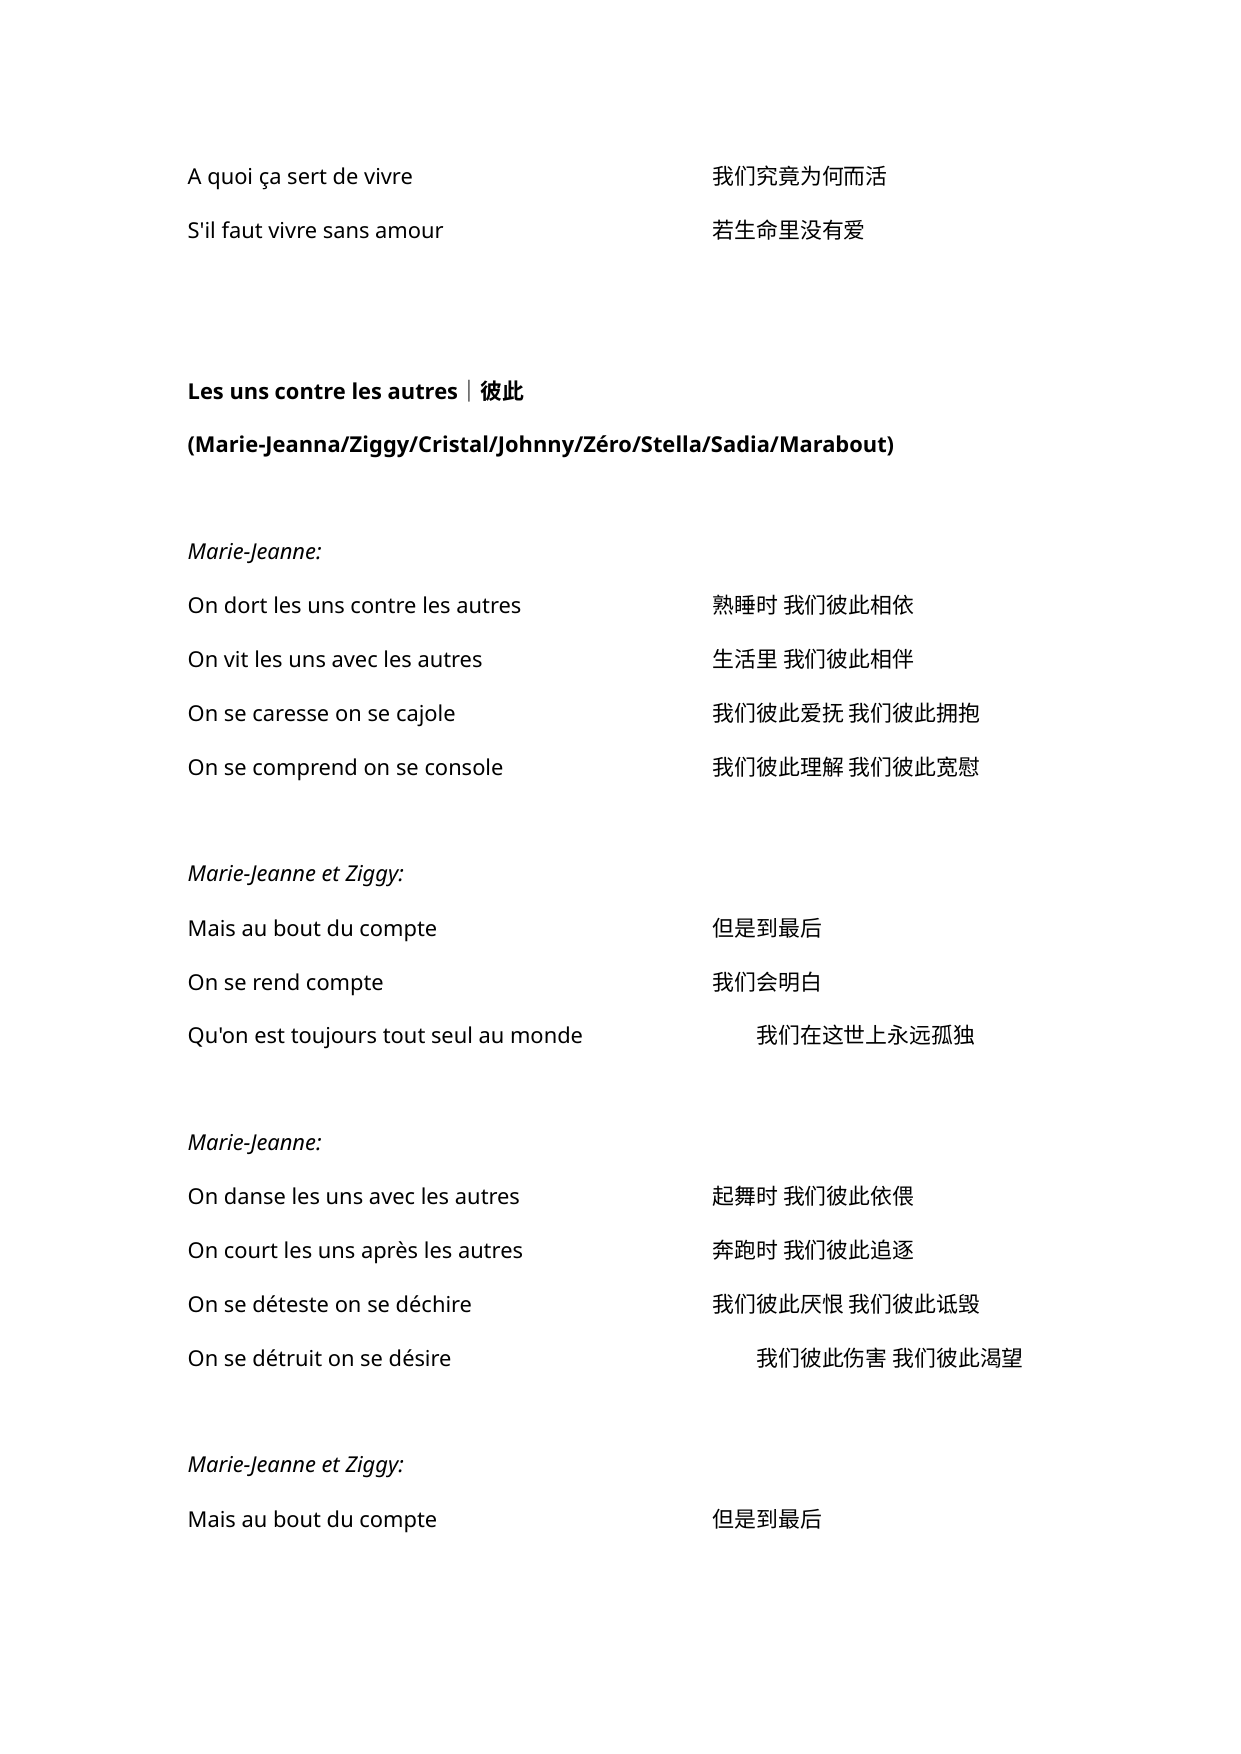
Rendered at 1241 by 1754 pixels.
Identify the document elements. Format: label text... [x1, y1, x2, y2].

text (Marie-Jeanna/Ziggy/Cristal/Johnny/Zéro/Stella/Sadia/Marabout) [187, 427, 1053, 460]
text On dort les uns contre les autres 熟睡时 我们彼此相依 [187, 588, 1053, 620]
text Marie-Jeanne: [187, 1126, 1053, 1158]
text On se rend compte 我们会明白 [187, 964, 1053, 997]
text Qu'on est toujours tout seul au monde 我们在这世上永远孤独 [187, 1018, 1053, 1051]
text On danse les uns avec les autres 起舞时 我们彼此依偎 [187, 1179, 1053, 1212]
text On se détruit on se désire 我们彼此伤害 我们彼此渴望 [187, 1341, 1053, 1373]
text Marie-Jeanne et Ziggy: [187, 1448, 1053, 1481]
text A quoi ça sert de vivre 我们究竟为何而活 [187, 159, 1053, 191]
text On se caresse on se cajole 我们彼此爱抚 我们彼此拥抱 [187, 696, 1053, 728]
text Marie-Jeanne et Ziggy: [187, 857, 1053, 889]
text On court les uns après les autres 奔跑时 我们彼此追逐 [187, 1233, 1053, 1265]
text Marie-Jeanne: [187, 534, 1053, 567]
text On se comprend on se console 我们彼此理解 我们彼此宽慰 [187, 749, 1053, 782]
text Mais au bout du compte 但是到最后 [187, 1502, 1053, 1534]
text S'il faut vivre sans amour 若生命里没有爱 [187, 212, 1053, 245]
text Mais au bout du compte 但是到最后 [187, 910, 1053, 943]
text On se déteste on se déchire 我们彼此厌恨 我们彼此诋毁 [187, 1287, 1053, 1319]
text Les uns contre les autres｜彼此 [187, 373, 1053, 406]
text On vit les uns avec les autres 生活里 我们彼此相伴 [187, 642, 1053, 674]
